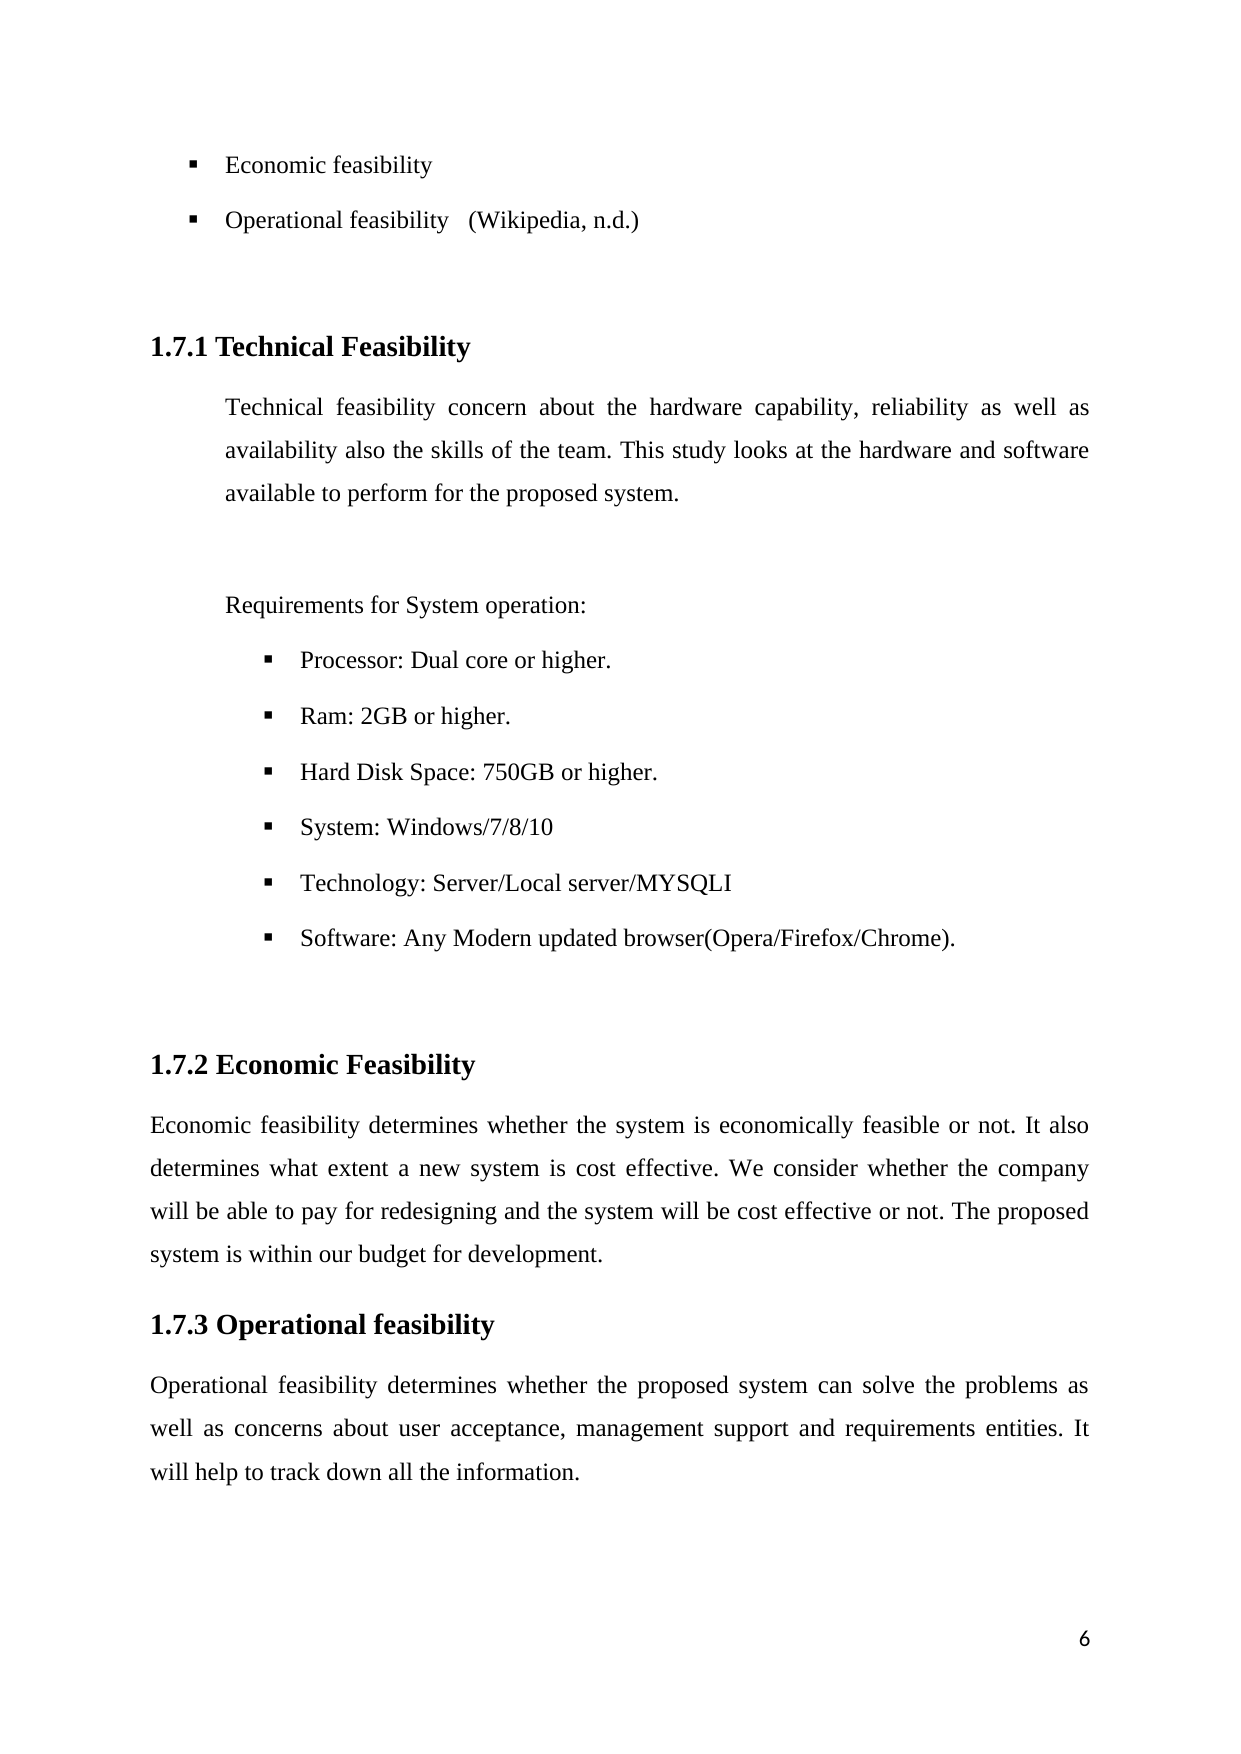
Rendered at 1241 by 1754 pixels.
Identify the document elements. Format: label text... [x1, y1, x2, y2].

subtitle 1.7.3 Operational feasibility [150, 1307, 1090, 1341]
list Hard Disk Space: 750GB or higher. [262, 757, 1090, 785]
text Operational feasibility determines whether the proposed system can solve the problems as well as concerns about user acceptance, management support and requirements entities. It will help to track down all the information. [150, 1370, 1090, 1485]
list Processor: Dual core or higher. [262, 645, 1090, 674]
subtitle 1.7.1 Technical Feasibility [150, 329, 1090, 363]
list Software: Any Modern updated browser(Opera/Firefox/Chrome). [262, 923, 1090, 952]
text Economic feasibility determines whether the system is economically feasible or not. It also determines what extent a new system is cost effective. We consider whether the company will be able to pay for redesigning and the system will be cost effective or not. The proposed system is within our budget for development. [150, 1110, 1090, 1268]
text Technical feasibility concern about the hardware capability, reliability as well as availability also the skills of the team. This study looks at the hardware and software available to perform for the proposed system. [225, 392, 1090, 507]
list Technology: Server/Local server/MYSQLI [262, 868, 1090, 897]
list Ram: 2GB or higher. [262, 701, 1090, 730]
text Requirements for System operation: [225, 590, 1090, 618]
subtitle 1.7.2 Economic Feasibility [150, 1047, 1090, 1081]
list System: Windows/7/8/10 [262, 812, 1090, 841]
list Operational feasibility [187, 206, 1090, 234]
list Economic feasibility [187, 150, 1090, 179]
